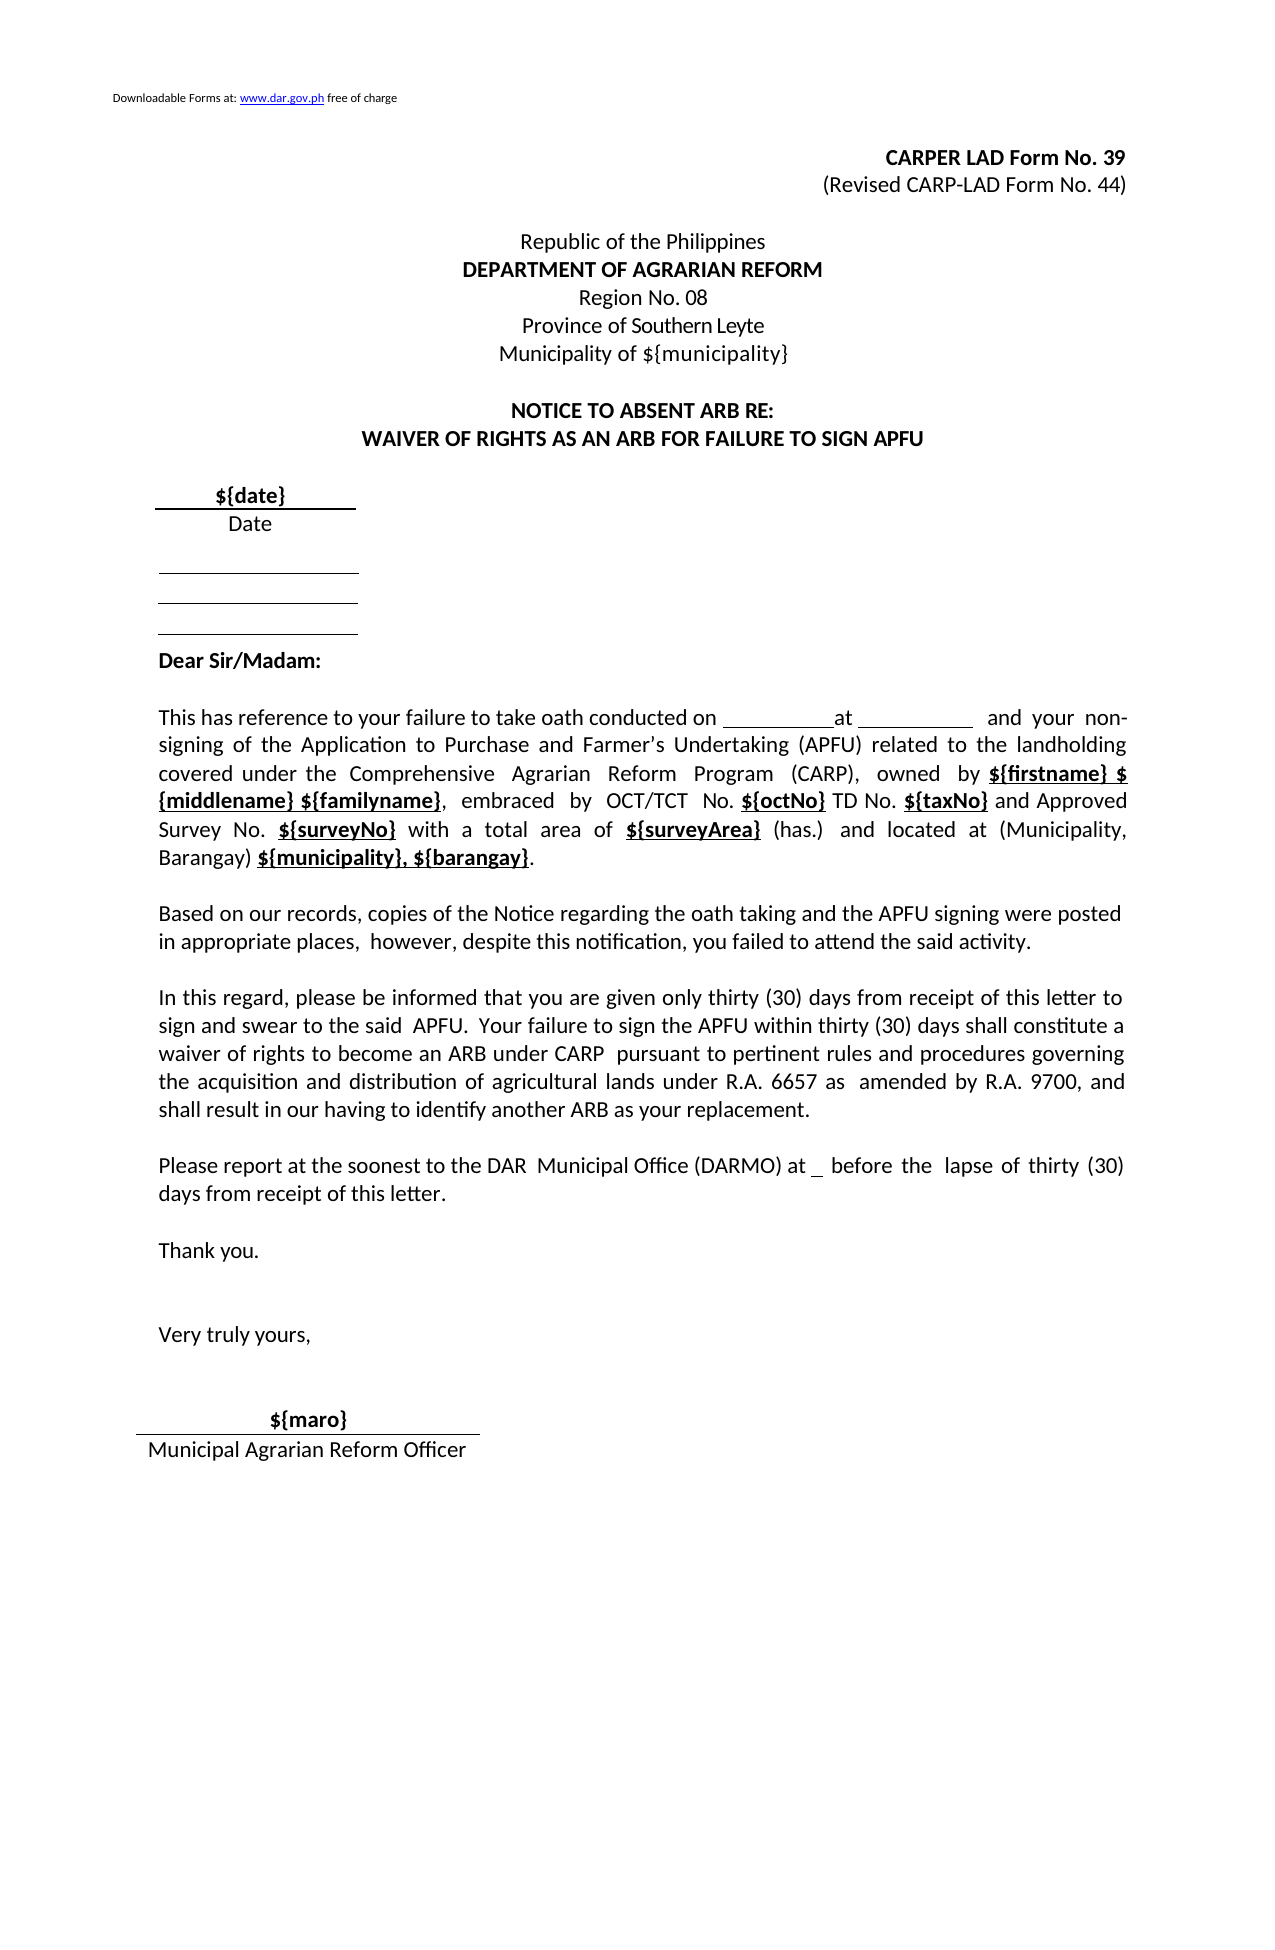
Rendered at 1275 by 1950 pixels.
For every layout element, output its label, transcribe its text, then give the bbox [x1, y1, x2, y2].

text Municipality of ${municipality} [148, 339, 1139, 367]
text (Revised CARP-LAD Form No. 44) [148, 171, 1127, 199]
subtitle NOTICE TO ABSENT ARB RE: [167, 396, 1118, 424]
text Very truly yours, [158, 1320, 1139, 1348]
text Based on our records, copies of the Notice regarding the oath taking and the APFU signing were posted in appropriate places, however, despite this notification, you failed to attend the said activity. [158, 899, 1125, 955]
text In this regard, please be informed that you are given only thirty (30) days from receipt of this letter to sign and swear to the said APFU. Your failure to sign the APFU within thirty (30) days shall constitute a waiver of rights to become an ARB under CARP pursuant to pertinent rules and procedures governing the acquisition and distribution of agricultural lands under R.A. 6657 as amended by R.A. 9700, and shall result in our having to identify another ARB as your replacement. [158, 983, 1126, 1123]
subtitle Dear Sir/Madam: [158, 646, 1139, 674]
table_header ${maro} [136, 1405, 480, 1433]
table_header ${date} [136, 481, 364, 509]
text Province of Southern Leyte [148, 311, 1139, 339]
text WAIVER OF RIGHTS AS AN ARB FOR FAILURE TO SIGN APFU [167, 424, 1118, 452]
text Region No. 08 [148, 283, 1139, 311]
text Thank you. [158, 1236, 1139, 1264]
subtitle DEPARTMENT OF AGRARIAN REFORM [167, 255, 1118, 283]
table_cell Date [136, 509, 364, 537]
text Republic of the Philippines [167, 227, 1118, 255]
text Please report at the soonest to the DAR Municipal Office (DARMO) at before the lapse of thirty (30) days from receipt of this letter. [158, 1151, 1125, 1207]
text This has reference to your failure to take oath conducted on at and your non-signing of the Application to Purchase and Farmer’s Undertaking (APFU) related to the landholding covered under the Comprehensive Agrarian Reform Program (CARP), owned by ${firstname} ${middlename} ${familyname}, embraced by OCT/TCT No. ${octNo} TD No. ${taxNo} and Approved Survey No. ${surveyNo} with a total area of ${surveyArea} (has.) and located at (Municipality, Barangay) ${municipality}, ${barangay}. [158, 703, 1128, 871]
table_cell Municipal Agrarian Reform Officer [136, 1435, 480, 1463]
subtitle CARPER LAD Form No. 39 [148, 143, 1126, 171]
